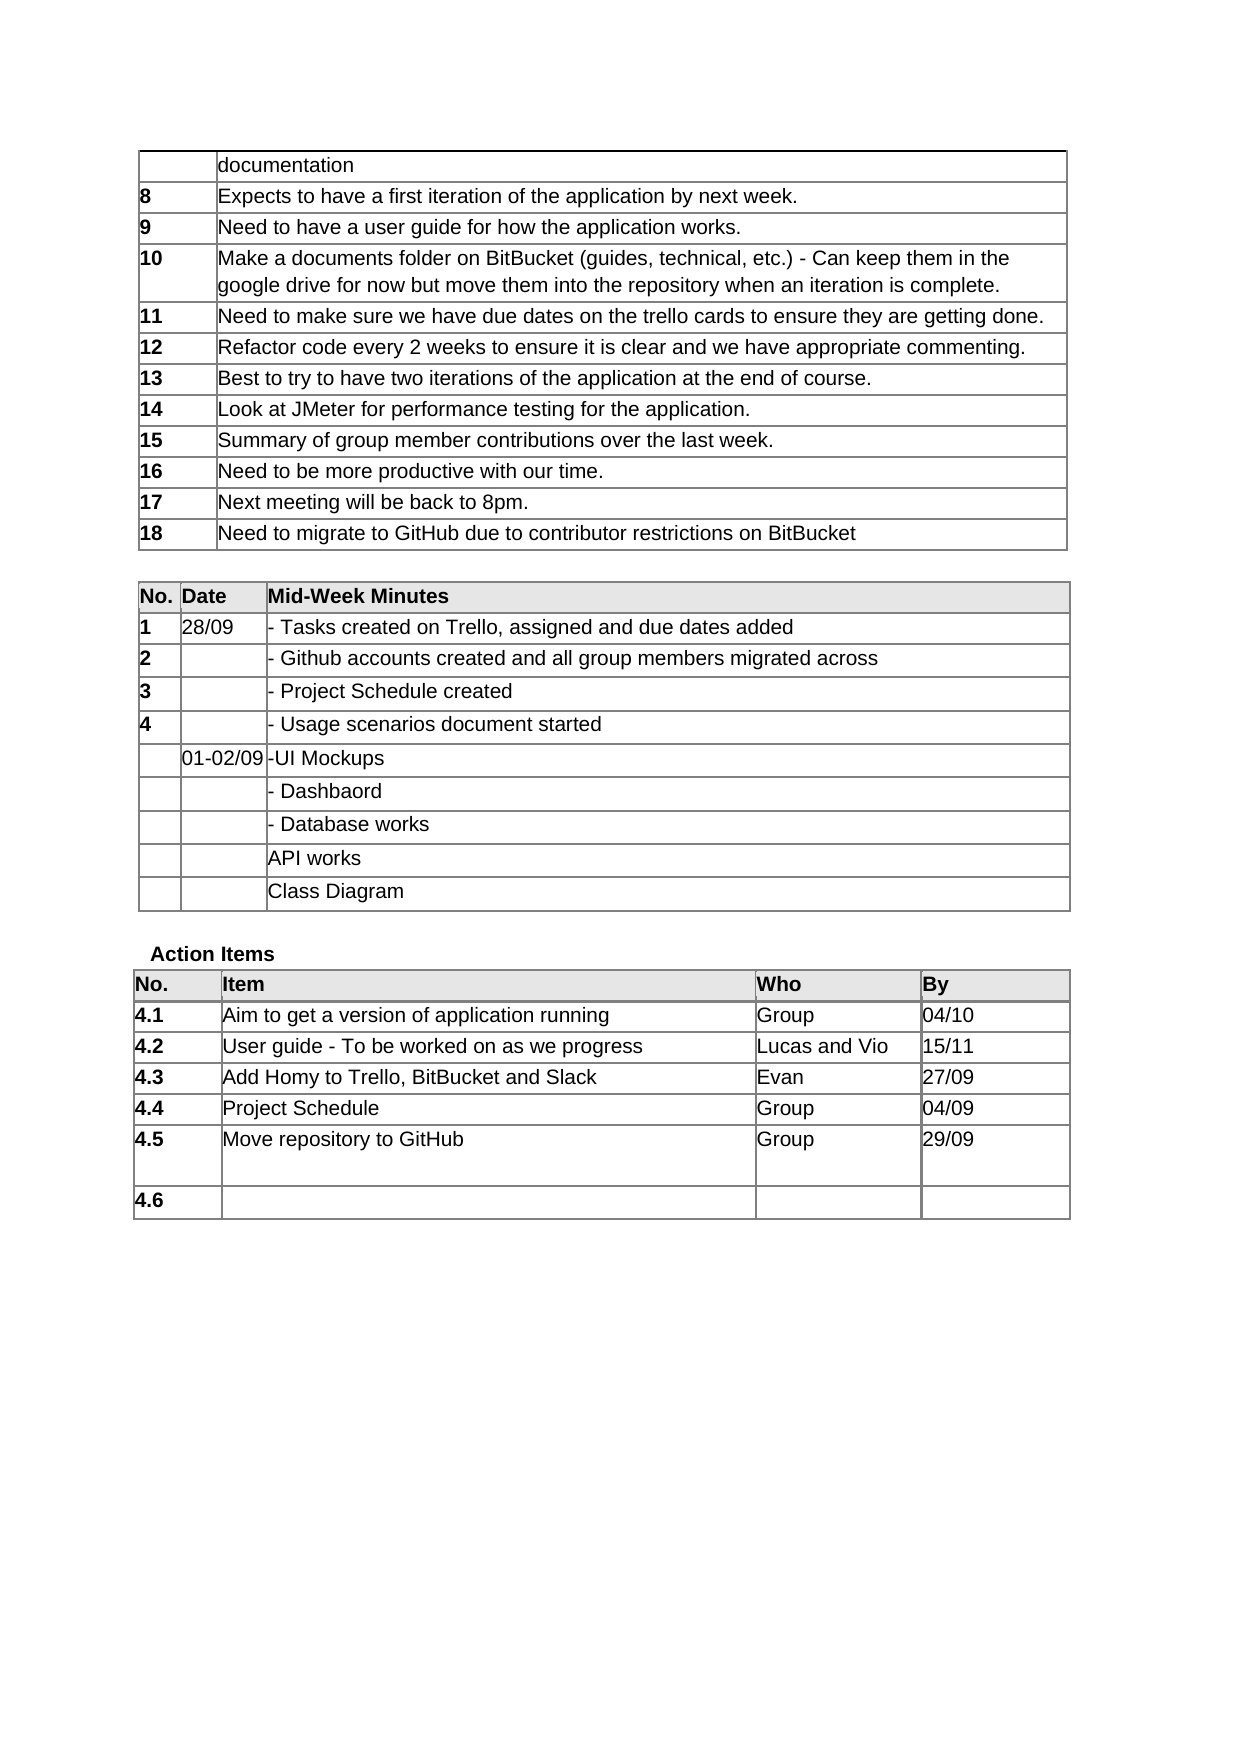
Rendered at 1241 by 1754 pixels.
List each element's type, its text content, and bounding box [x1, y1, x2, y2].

table_cell 04/09 [923, 1095, 1069, 1124]
table_cell 4.2 [135, 1033, 221, 1062]
table_cell Need to have a user guide for how the application works. [218, 214, 1066, 243]
table_cell 13 [140, 365, 216, 394]
table_cell Expects to have a first iteration of the application by next week. [218, 183, 1066, 212]
table_cell 4.3 [135, 1064, 221, 1093]
table_cell 27/09 [923, 1064, 1069, 1093]
table_cell [182, 778, 266, 809]
table_cell - Project Schedule created [268, 678, 1069, 709]
table_cell 04/10 [923, 1003, 1069, 1031]
table_cell [140, 878, 180, 909]
table_cell Project Schedule [223, 1095, 755, 1124]
table_cell - Github accounts created and all group members migrated across [268, 645, 1069, 676]
table_cell [182, 812, 266, 843]
table_cell 01-02/09 [182, 745, 266, 776]
table_header Mid-Week Minutes [268, 583, 1069, 612]
table_cell Group [757, 1095, 920, 1124]
table_cell [182, 878, 266, 909]
table_cell Group [757, 1003, 920, 1031]
table_cell 10 [140, 245, 216, 301]
table_cell Need to make sure we have due dates on the trello cards to ensure they are getting done. [218, 303, 1066, 332]
table_cell - Tasks created on Trello, assigned and due dates added [268, 614, 1069, 643]
table_cell 14 [140, 396, 216, 425]
table_cell [140, 778, 180, 809]
text Action Items [150, 942, 1090, 966]
table_cell Lucas and Vio [757, 1033, 920, 1062]
table_cell Aim to get a version of application running [223, 1003, 755, 1031]
table_cell 4 [140, 712, 180, 743]
table_cell 11 [140, 303, 216, 332]
table_cell 16 [140, 458, 216, 487]
table_cell [182, 645, 266, 676]
table_cell [140, 745, 180, 776]
table_cell 15/11 [923, 1033, 1069, 1062]
table_cell 7 [140, 152, 216, 181]
table_cell Evan [757, 1064, 920, 1093]
table_cell - Database works [268, 812, 1069, 843]
table_cell 12 [140, 334, 216, 363]
table_header Date [182, 583, 266, 612]
table_cell [923, 1187, 1069, 1218]
table_cell 4.5 [135, 1126, 221, 1185]
table_cell 2 [140, 645, 180, 676]
table_cell 4.1 [135, 1003, 221, 1031]
table_header Who [757, 971, 920, 1000]
table_cell 9 [140, 214, 216, 243]
table_cell 28/09 [182, 614, 266, 643]
table_cell [182, 712, 266, 743]
table_cell 15 [140, 427, 216, 456]
table_cell Summary of group member contributions over the last week. [218, 427, 1066, 456]
table_cell [140, 845, 180, 876]
table_cell 18 [140, 520, 216, 549]
table_header No. [135, 971, 221, 1000]
table_cell Refactor code every 2 weeks to ensure it is clear and we have appropriate commenting. [218, 334, 1066, 363]
table_cell Add Homy to Trello, BitBucket and Slack [223, 1064, 755, 1093]
table_cell Make a documents folder on BitBucket (guides, technical, etc.) - Can keep them in the google drive for now but move them into the repository when an iteration is complete. [218, 245, 1066, 301]
table_cell -UI Mockups [268, 745, 1069, 776]
table_cell Group [757, 1126, 920, 1185]
table_header Item [223, 971, 755, 1000]
table_cell Look at JMeter for performance testing for the application. [218, 396, 1066, 425]
table_cell Move repository to GitHub [223, 1126, 755, 1185]
table_header No. [140, 583, 180, 612]
table_cell 3 [140, 678, 180, 709]
table_cell 8 [140, 183, 216, 212]
table_cell [757, 1187, 920, 1218]
table_cell [223, 1187, 755, 1218]
table_cell Class Diagram [268, 878, 1069, 909]
table_cell Next meeting will be back to 8pm. [218, 489, 1066, 518]
table_cell Best to try to have two iterations of the application at the end of course. [218, 365, 1066, 394]
table_cell 4.6 [135, 1187, 221, 1218]
table_cell API works [268, 845, 1069, 876]
table_cell 1 [140, 614, 180, 643]
table_header By [923, 971, 1069, 1000]
table_cell [182, 678, 266, 709]
table_cell [182, 845, 266, 876]
table_cell User guide - To be worked on as we progress [223, 1033, 755, 1062]
table_cell Need to migrate to GitHub due to contributor restrictions on BitBucket [218, 520, 1066, 549]
table_cell - Usage scenarios document started [268, 712, 1069, 743]
table_cell 29/09 [923, 1126, 1069, 1185]
table_cell 4.4 [135, 1095, 221, 1124]
table_cell Need to be more productive with our time. [218, 458, 1066, 487]
table_cell 17 [140, 489, 216, 518]
table_cell [140, 812, 180, 843]
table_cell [218, 152, 1066, 181]
table_cell - Dashbaord [268, 778, 1069, 809]
